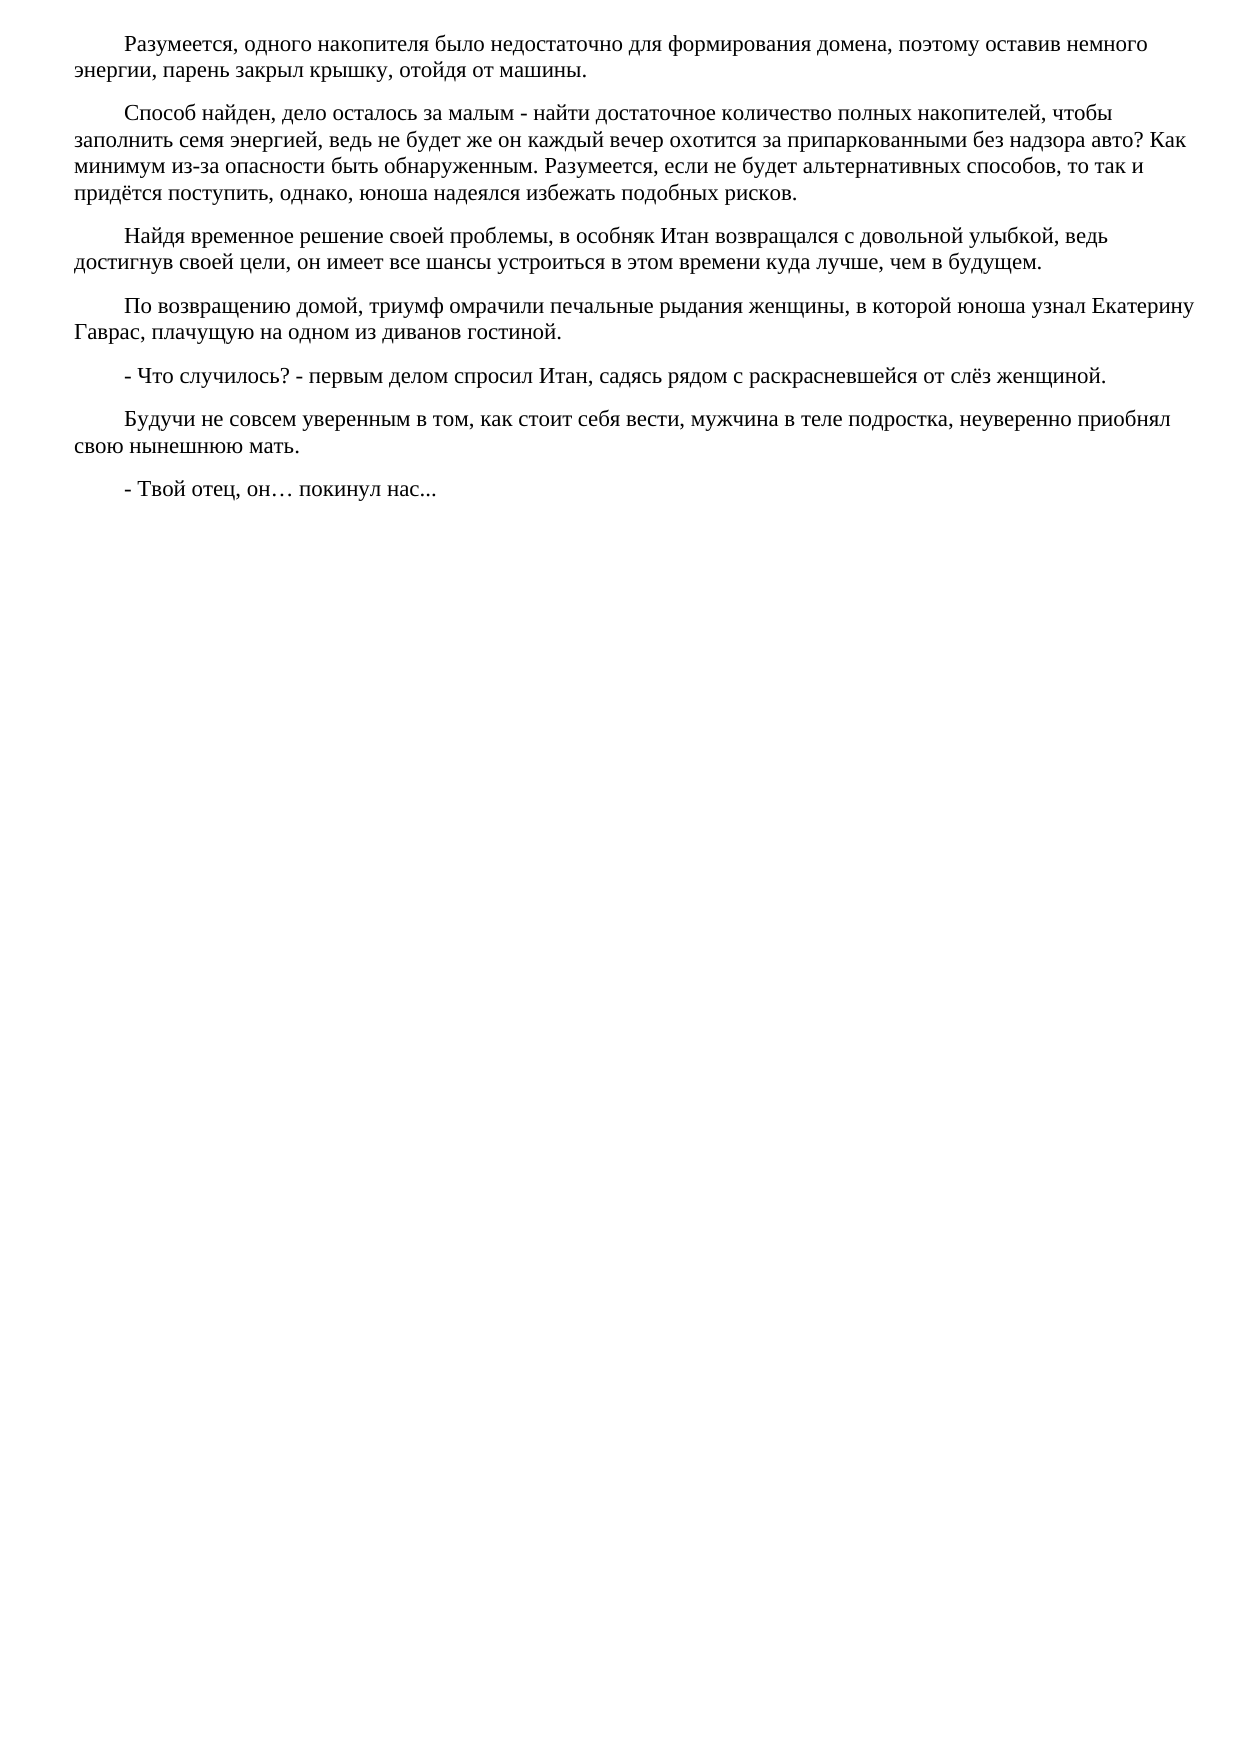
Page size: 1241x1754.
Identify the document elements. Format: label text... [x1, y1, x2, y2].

text По возвращению домой, триумф омрачили печальные рыдания женщины, в которой юноша узнал Екатерину Гаврас, плачущую на одном из диванов гостиной. [74, 292, 1196, 345]
text Разумеется, одного накопителя было недостаточно для формирования домена, поэтому оставив немного энергии, парень закрыл крышку, отойдя от машины. [74, 29, 1196, 82]
text - Твой отец, он… покинул нас... [74, 475, 1196, 502]
text Будучи не совсем уверенным в том, как стоит себя вести, мужчина в теле подростка, неуверенно приобнял свою нынешнюю мать. [74, 405, 1196, 458]
text Найдя временное решение своей проблемы, в особняк Итан возвращался с довольной улыбкой, ведь достигнув своей цели, он имеет все шансы устроиться в этом времени куда лучше, чем в будущем. [74, 222, 1196, 275]
text - Что случилось? - первым делом спросил Итан, садясь рядом с раскрасневшейся от слёз женщиной. [74, 362, 1196, 388]
text Способ найден, дело осталось за малым - найти достаточное количество полных накопителей, чтобы заполнить семя энергией, ведь не будет же он каждый вечер охотится за припаркованными без надзора авто? Как минимум из-за опасности быть обнаруженным. Разумеется, если не будет альтернативных способов, то так и придётся поступить, однако, юноша надеялся избежать подобных рисков. [74, 99, 1196, 205]
